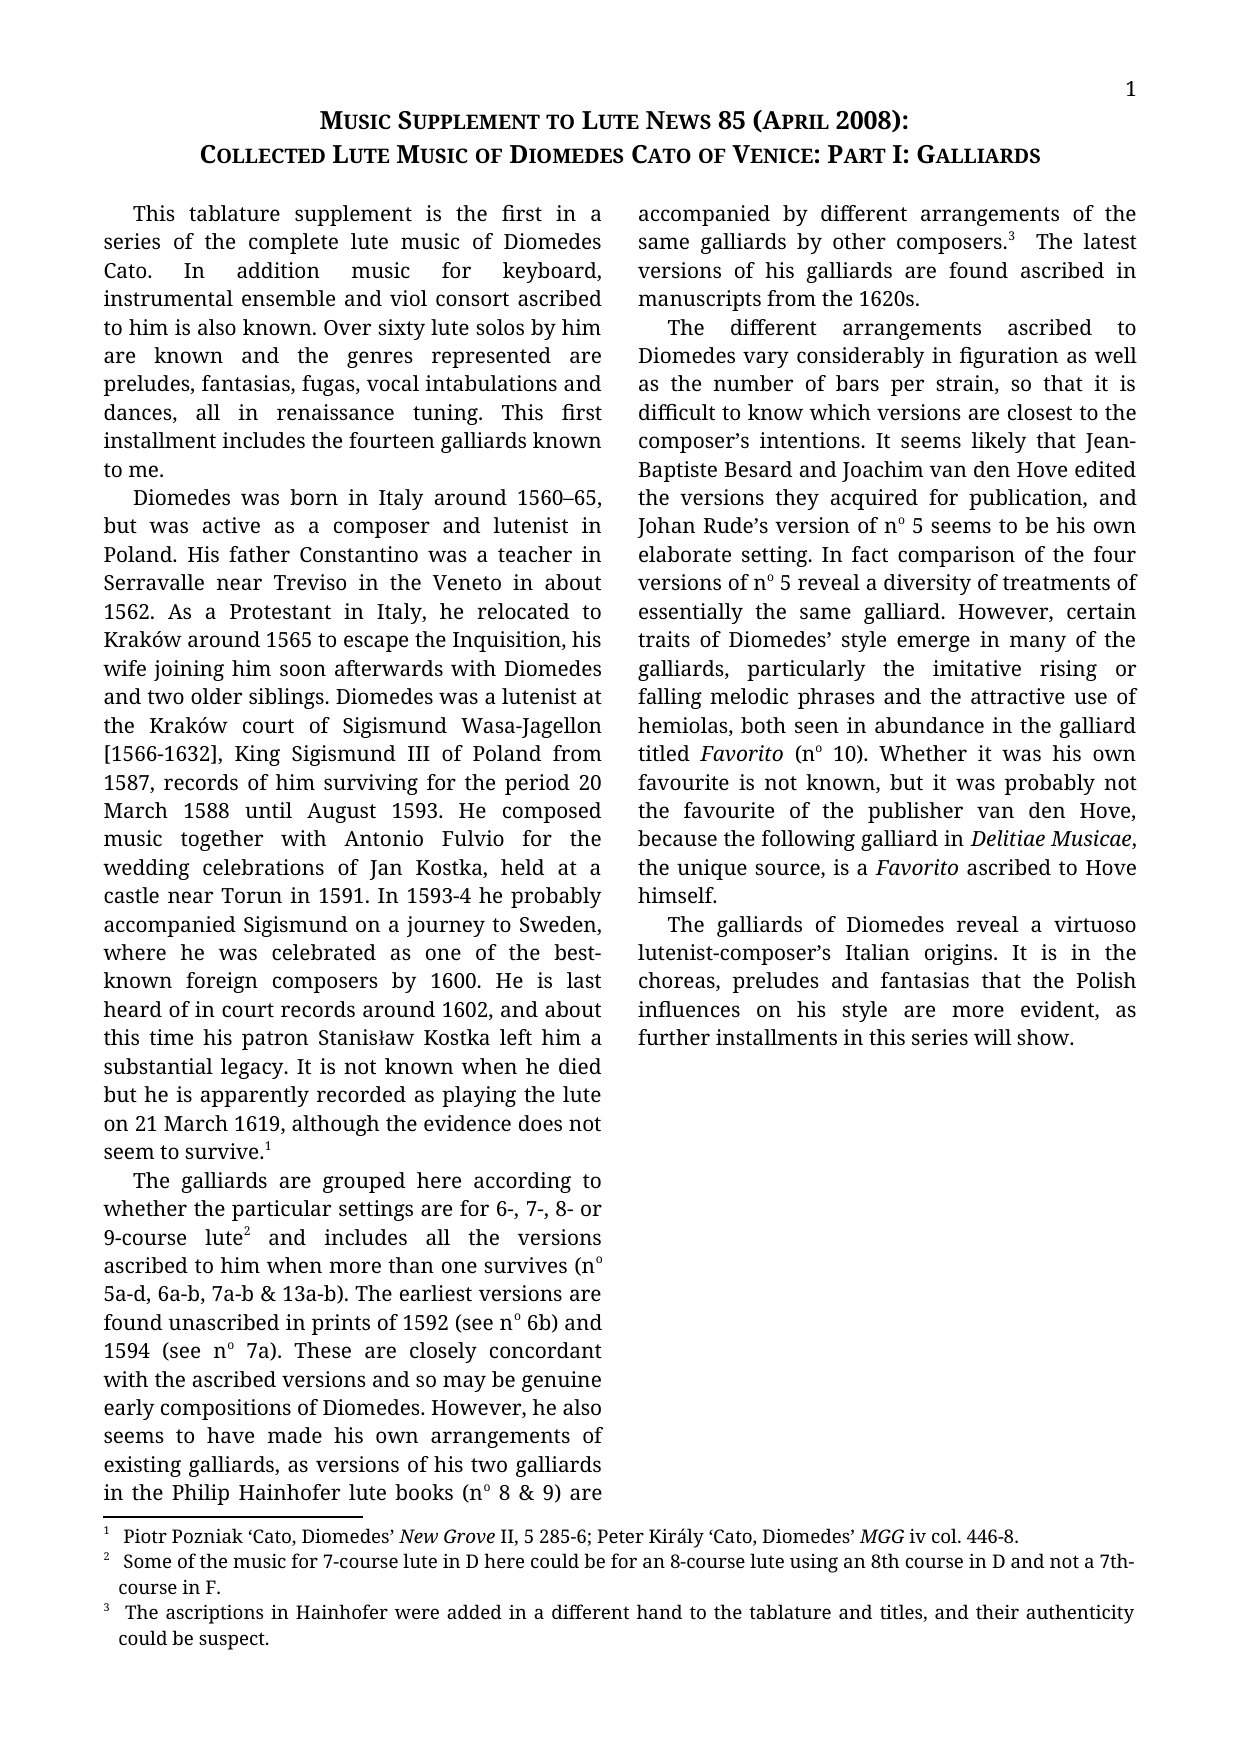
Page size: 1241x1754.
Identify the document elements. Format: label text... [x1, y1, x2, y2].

text The galliards are grouped here according to whether the particular settings are for 6-, 7-, 8- or 9-course lute and includes all the versions ascribed to him when more than one survives (no 5a-d, 6a-b, 7a-b & 13a-b). The earliest versions are found unascribed in prints of 1592 (see no 6b) and 1594 (see no 7a). These are closely concordant with the ascribed versions and so may be genuine early compositions of Diomedes. However, he also seems to have made his own arrangements of existing galliards, as versions of his two galliards in the Philip Hainhofer lute books (no 8 & 9) are accompanied by different arrangements of the same galliards by other composers. The latest versions of his galliards are found ascribed in manuscripts from the 1620s. [638, 199, 1137, 313]
text Music Supplement to Lute News 85 (April 2008): [103, 102, 1137, 136]
text Collected Lute Music of Diomedes Cato of Venice: Part I: Galliards [103, 136, 1137, 170]
text The galliards of Diomedes reveal a virtuoso lutenist-composer’s Italian origins. It is in the choreas, preludes and fantasias that the Polish influences on his style are more evident, as further installments in this series will show. [638, 910, 1137, 1052]
text The different arrangements ascribed to Diomedes vary considerably in figuration as well as the number of bars per strain, so that it is difficult to know which versions are closest to the composer’s intentions. It seems likely that Jean-Baptiste Besard and Joachim van den Hove edited the versions they acquired for publication, and Johan Rude’s version of no 5 seems to be his own elaborate setting. In fact comparison of the four versions of no 5 reveal a diversity of treatments of essentially the same galliard. However, certain traits of Diomedes’ style emerge in many of the galliards, particularly the imitative rising or falling melodic phrases and the attractive use of hemiolas, both seen in abundance in the galliard titled Favorito (no 10). Whether it was his own favourite is not known, but it was probably not the favourite of the publisher van den Hove, because the following galliard in Delitiae Musicae, the unique source, is a Favorito ascribed to Hove himself. [638, 313, 1137, 910]
text Diomedes was born in Italy around 1560–65, but was active as a composer and lutenist in Poland. His father Constantino was a teacher in Serravalle near Treviso in the Veneto in about 1562. As a Protestant in Italy, he relocated to Kraków around 1565 to escape the Inquisition, his wife joining him soon afterwards with Diomedes and two older siblings. Diomedes was a lutenist at the Kraków court of Sigismund Wasa-Jagellon [1566-1632], King Sigismund III of Poland from 1587, records of him surviving for the period 20 March 1588 until August 1593. He composed music together with Antonio Fulvio for the wedding celebrations of Jan Kostka, held at a castle near Torun in 1591. In 1593-4 he probably accompanied Sigismund on a journey to Sweden, where he was celebrated as one of the best-known foreign composers by 1600. He is last heard of in court records around 1602, and about this time his patron Stanisław Kostka left him a substantial legacy. It is not known when he died but he is apparently recorded as playing the lute on 21 March 1619, although the evidence does not seem to survive. [103, 483, 602, 1166]
text The galliards are grouped here according to whether the particular settings are for 6-, 7-, 8- or 9-course lute and includes all the versions ascribed to him when more than one survives (no 5a-d, 6a-b, 7a-b & 13a-b). The earliest versions are found unascribed in prints of 1592 (see no 6b) and 1594 (see no 7a). These are closely concordant with the ascribed versions and so may be genuine early compositions of Diomedes. However, he also seems to have made his own arrangements of existing galliards, as versions of his two galliards in the Philip Hainhofer lute books (no 8 & 9) are accompanied by different arrangements of the same galliards by other composers. The latest versions of his galliards are found ascribed in manuscripts from the 1620s. [103, 1166, 602, 1507]
text This tablature supplement is the first in a series of the complete lute music of Diomedes Cato. In addition music for keyboard, instrumental ensemble and viol consort ascribed to him is also known. Over sixty lute solos by him are known and the genres represented are preludes, fantasias, fugas, vocal intabulations and dances, all in renaissance tuning. This first installment includes the fourteen galliards known to me. [103, 199, 602, 483]
